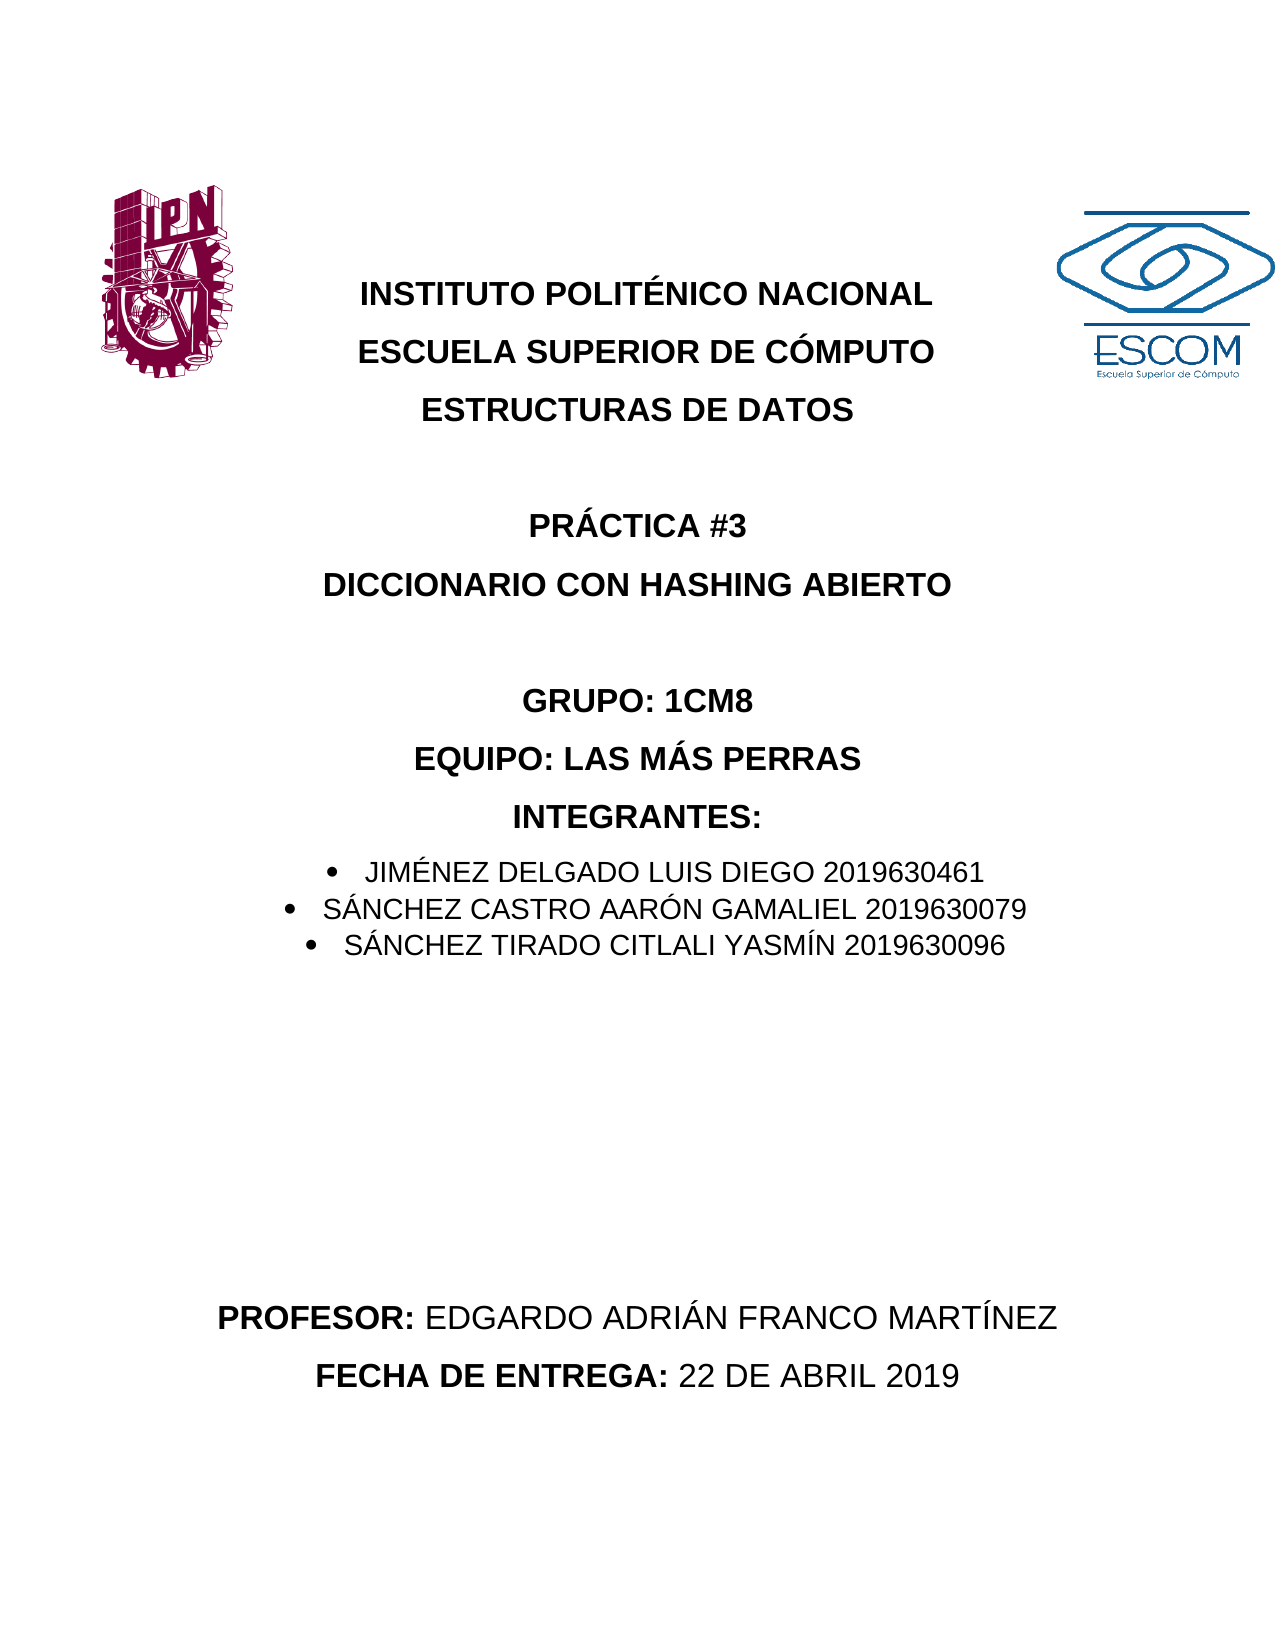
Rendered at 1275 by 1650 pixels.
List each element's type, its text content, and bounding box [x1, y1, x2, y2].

text ESCUELA SUPERIOR DE CÓMPUTO [237, 332, 1056, 371]
list SÁNCHEZ TIRADO CITLALI YASMÍN 2019630096 [215, 928, 1098, 962]
list JIMÉNEZ DELGADO LUIS DIEGO 2019630461 [215, 855, 1098, 889]
text INSTITUTO POLITÉNICO NACIONAL [237, 274, 1056, 312]
text PRÁCTICA #3 [177, 507, 1098, 545]
text ESTRUCTURAS DE DATOS [177, 390, 1098, 429]
text PROFESOR: EDGARDO ADRIÁN FRANCO MARTÍNEZ [177, 1298, 1098, 1336]
text EQUIPO: LAS MÁS PERRAS [177, 739, 1098, 777]
text FECHA DE ENTREGA: 22 DE ABRIL 2019 [177, 1356, 1098, 1394]
text INTEGRANTES: [177, 797, 1098, 836]
list SÁNCHEZ CASTRO AARÓN GAMALIEL 2019630079 [215, 892, 1098, 925]
text GRUPO: 1CM8 [177, 681, 1098, 719]
picture [98, 183, 237, 382]
text DICCIONARIO CON HASHING ABIERTO [177, 565, 1098, 603]
picture [1056, 211, 1275, 379]
